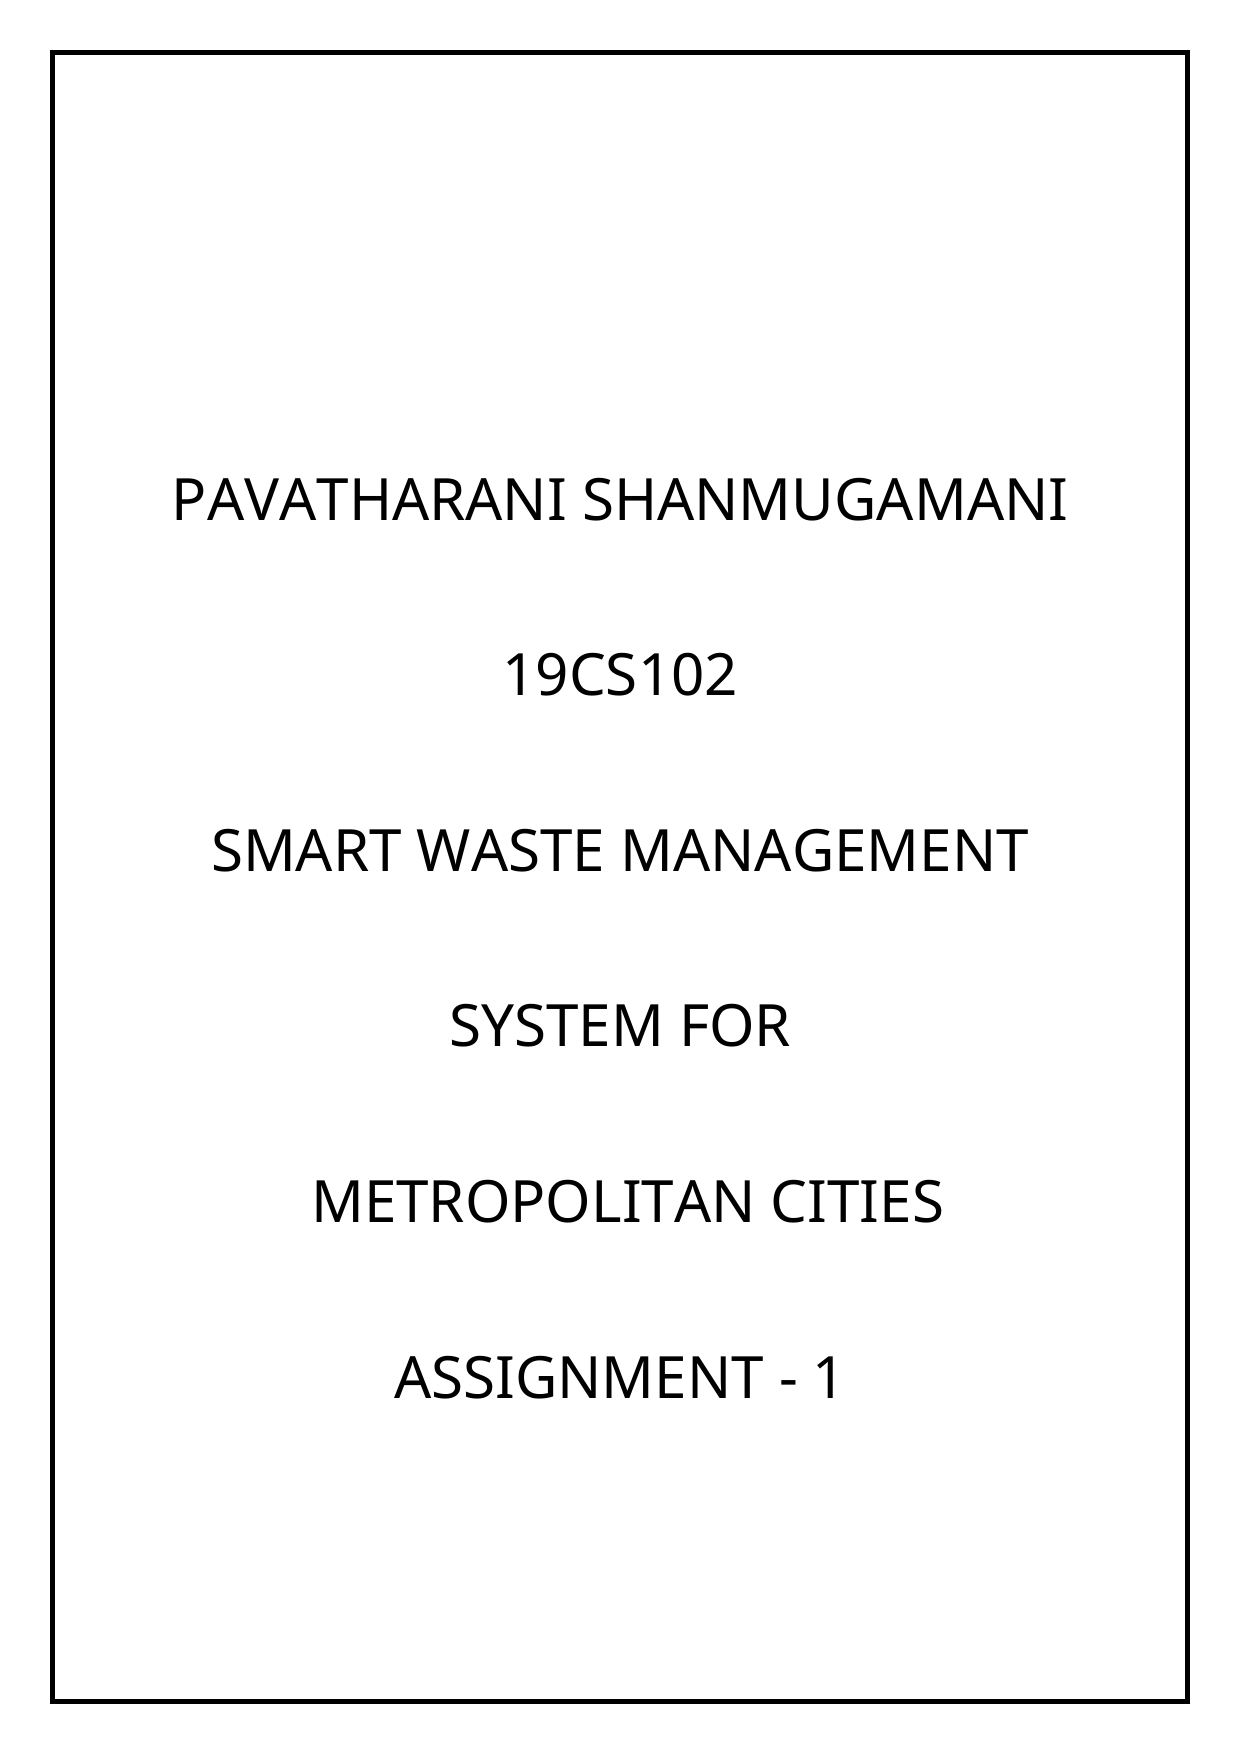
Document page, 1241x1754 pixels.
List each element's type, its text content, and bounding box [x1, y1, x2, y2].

text SMART WASTE MANAGEMENT [150, 809, 1090, 888]
text SYSTEM FOR [150, 984, 1090, 1064]
text 19CS102 [150, 633, 1090, 713]
text PAVATHARANI SHANMUGAMANI [150, 457, 1090, 537]
text ASSIGNMENT - 1 [150, 1336, 1090, 1415]
text METROPOLITAN CITIES [150, 1160, 1090, 1239]
